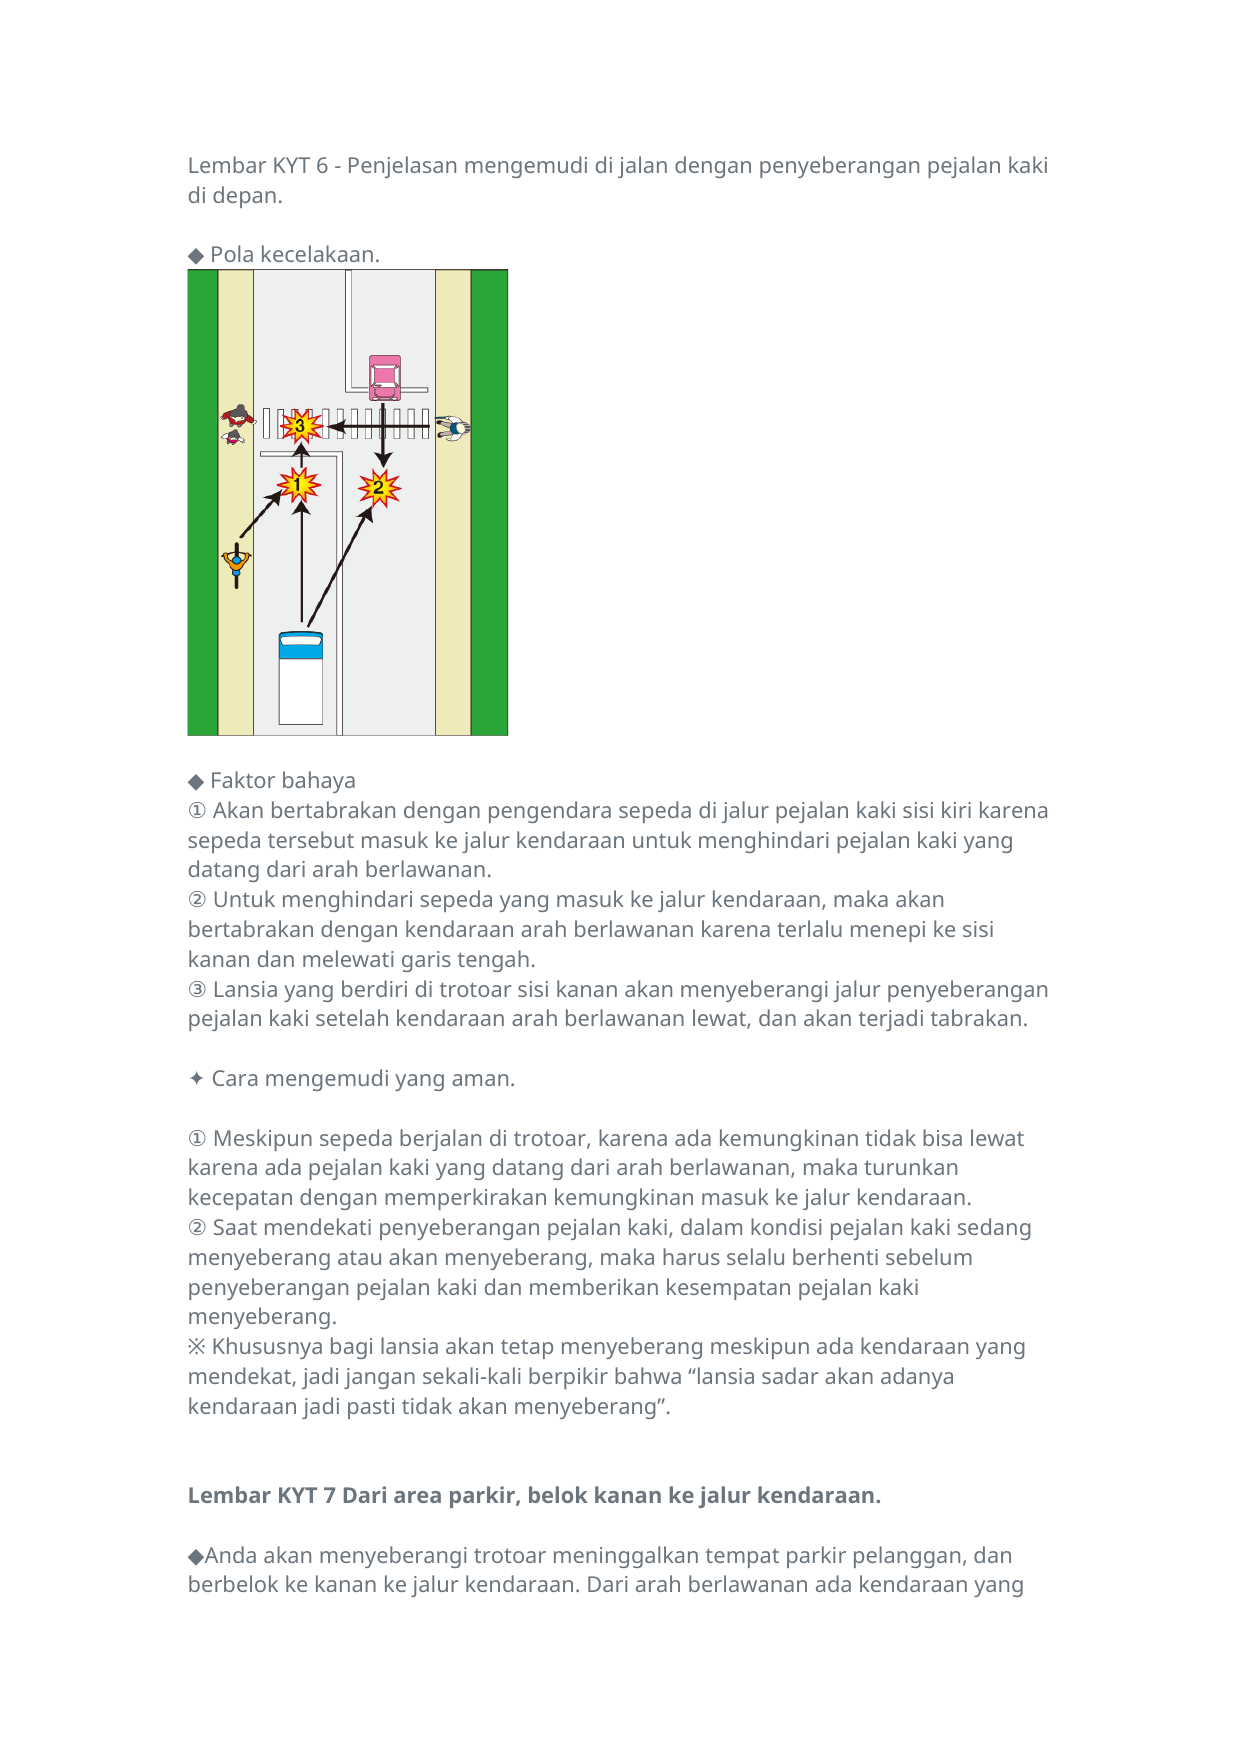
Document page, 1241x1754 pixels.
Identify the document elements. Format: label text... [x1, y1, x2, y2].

text Lembar KYT 6 - Penjelasan mengemudi di jalan dengan penyeberangan pejalan kaki di depan. ◆ Pola kecelakaan. [187, 150, 1053, 269]
picture [187, 269, 509, 736]
text ◆ Faktor bahaya ① Akan bertabrakan dengan pengendara sepeda di jalur pejalan kaki sisi kiri karena sepeda tersebut masuk ke jalur kendaraan untuk menghindari pejalan kaki yang datang dari arah berlawanan. ② Untuk menghindari sepeda yang masuk ke jalur kendaraan, maka akan bertabrakan dengan kendaraan arah berlawanan karena terlalu menepi ke sisi kanan dan melewati garis tengah. ③ Lansia yang berdiri di trotoar sisi kanan akan menyeberangi jalur penyeberangan pejalan kaki setelah kendaraan arah berlawanan lewat, dan akan terjadi tabrakan. ✦ Cara mengemudi yang aman. ① Meskipun sepeda berjalan di trotoar, karena ada kemungkinan tidak bisa lewat karena ada pejalan kaki yang datang dari arah berlawanan, maka turunkan kecepatan dengan memperkirakan kemungkinan masuk ke jalur kendaraan. ② Saat mendekati penyeberangan pejalan kaki, dalam kondisi pejalan kaki sedang menyeberang atau akan menyeberang, maka harus selalu berhenti sebelum penyeberangan pejalan kaki dan memberikan kesempatan pejalan kaki menyeberang. ※ Khususnya bagi lansia akan tetap menyeberang meskipun ada kendaraan yang mendekat, jadi jangan sekali-kali berpikir bahwa “lansia sadar akan adanya kendaraan jadi pasti tidak akan menyeberang”. [187, 765, 1053, 1420]
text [187, 1420, 1053, 1599]
